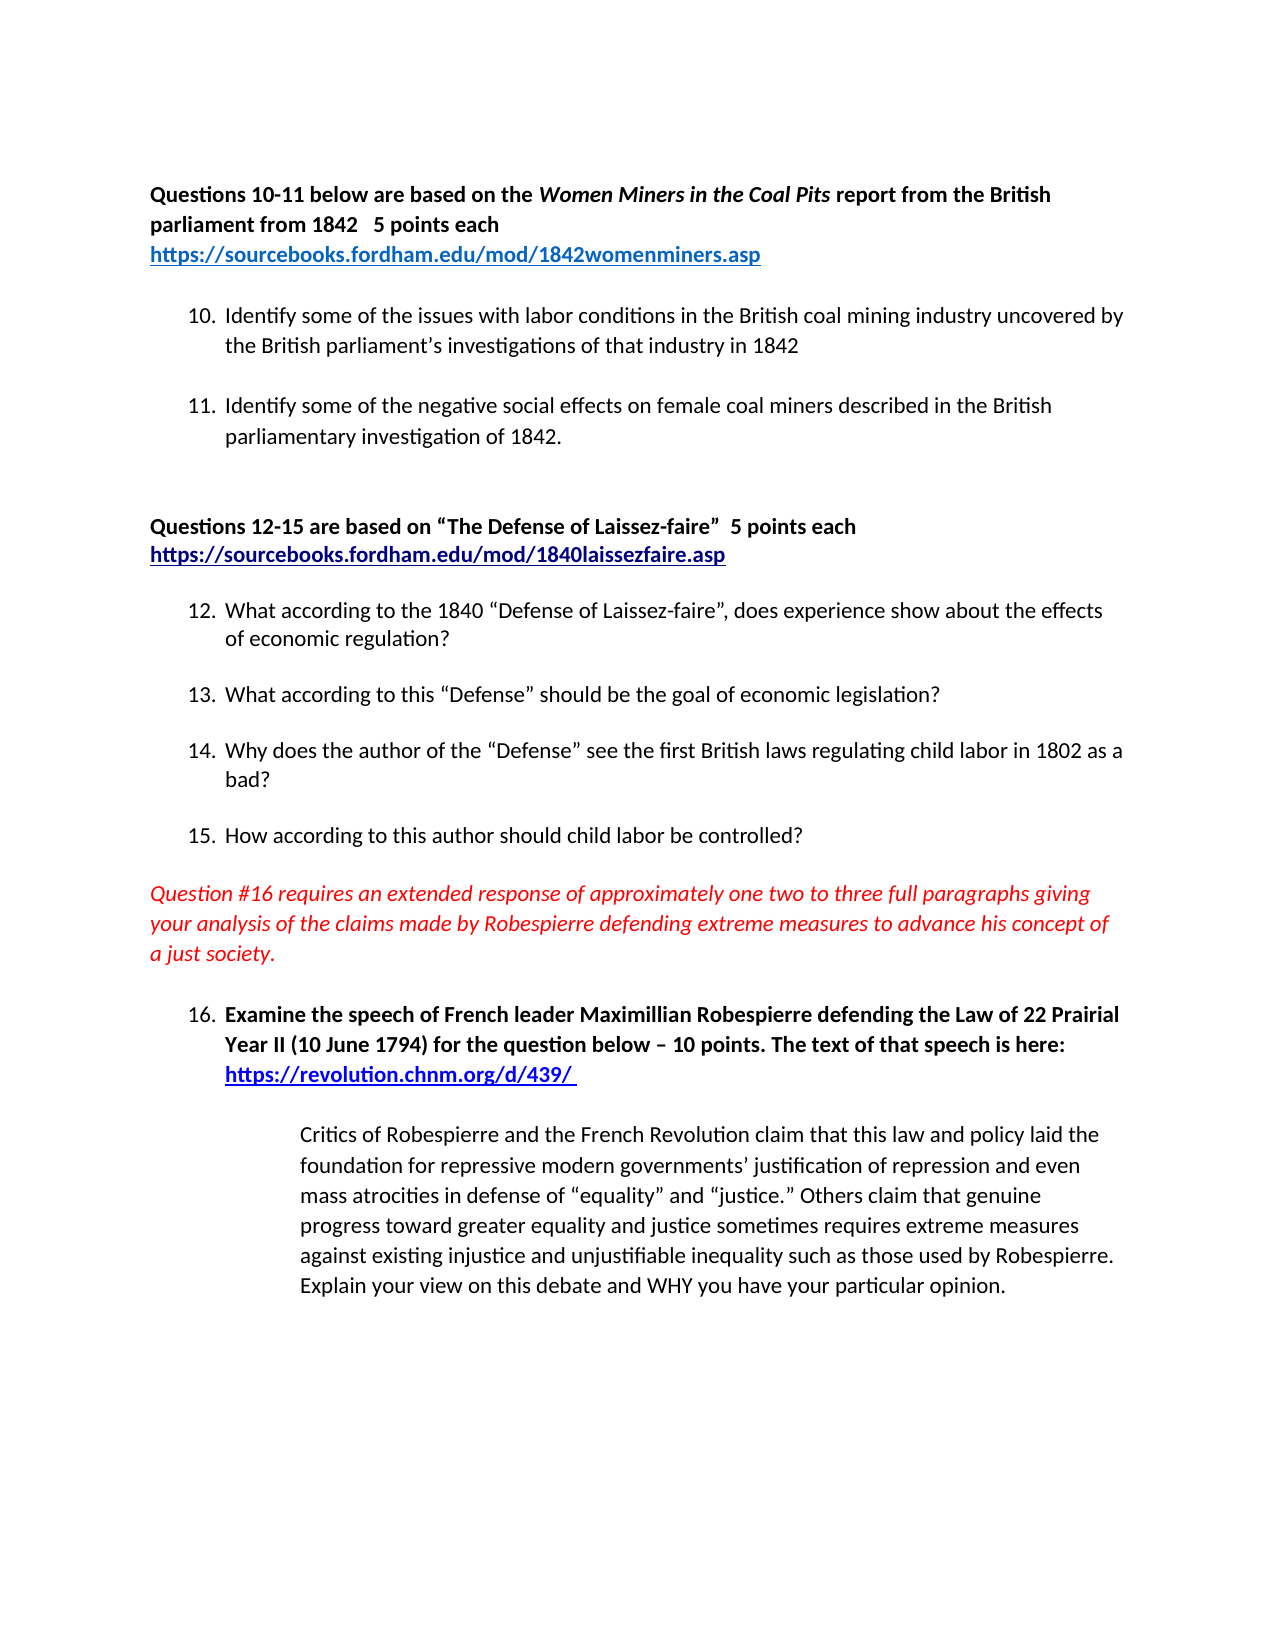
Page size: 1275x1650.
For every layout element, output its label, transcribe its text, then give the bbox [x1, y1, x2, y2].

text Questions 12-15 are based on “The Defense of Laissez-faire” 5 points each https://sourcebooks.fordham.edu/mod/1840laissezfaire.asp [150, 512, 1125, 568]
text Question #16 requires an extended response of approximately one two to three full paragraphs giving your analysis of the claims made by Robespierre defending extreme measures to advance his concept of a just society. [150, 879, 1125, 967]
list Why does the author of the “Defense” see the first British laws regulating child labor in 1802 as a bad? [187, 737, 1125, 793]
list How according to this author should child labor be controlled? [187, 821, 1125, 849]
text https://sourcebooks.fordham.edu/mod/1842womenminers.asp [150, 241, 1125, 269]
list Identify some of the negative social effects on female coal miners described in the British parliamentary investigation of 1842. [187, 392, 1125, 450]
list Identify some of the issues with labor conditions in the British coal mining industry uncovered by the British parliament’s investigations of that industry in 1842 [187, 301, 1125, 359]
text Questions 10-11 below are based on the Women Miners in the Coal Pits report from the British parliament from 1842 5 points each [150, 180, 1125, 238]
text Critics of Robespierre and the French Revolution claim that this law and policy laid the foundation for repressive modern governments’ justification of repression and even mass atrocities in defense of “equality” and “justice.” Others claim that genuine progress toward greater equality and justice sometimes requires extreme measures against existing injustice and unjustifiable inequality such as those used by Robespierre. Explain your view on this debate and WHY you have your particular opinion. [300, 1121, 1125, 1300]
list Examine the speech of French leader Maximillian Robespierre defending the Law of 22 Prairial Year II (10 June 1794) for the question below – 10 points. The text of that speech is here: https://revolution.chnm.org/d/439/ [187, 1000, 1125, 1088]
list What according to this “Defense” should be the goal of economic legislation? [187, 681, 1125, 709]
list What according to the 1840 “Defense of Laissez-faire”, does experience show about the effects of economic regulation? [187, 597, 1125, 653]
